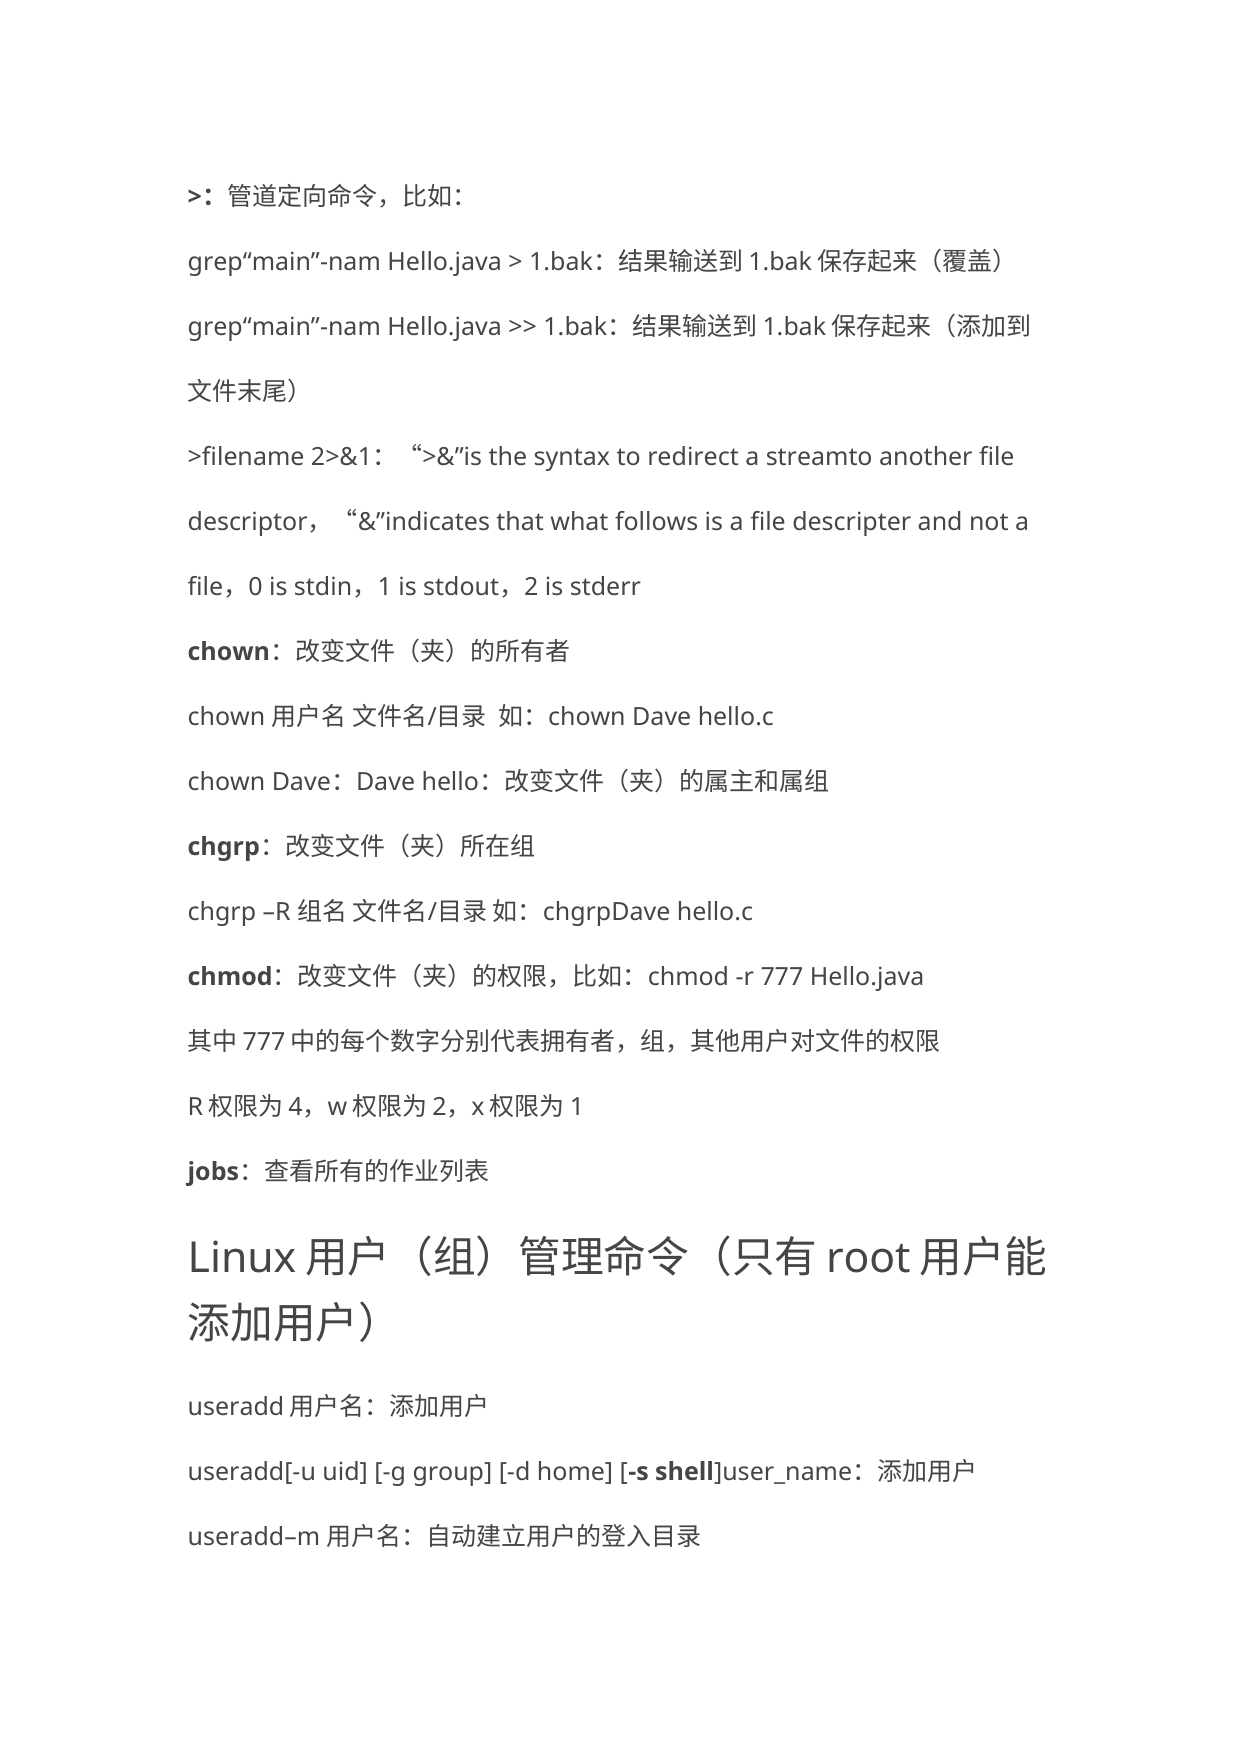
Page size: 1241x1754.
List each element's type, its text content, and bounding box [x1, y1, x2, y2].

text jobs：查看所有的作业列表 [187, 1137, 1053, 1202]
text useradd用户名：添加用户 [187, 1372, 1053, 1437]
text grep“main”-nam Hello.java >> 1.bak：结果输送到1.bak保存起来（添加到文件末尾） [187, 292, 1053, 422]
text chmod：改变文件（夹）的权限，比如：chmod -r 777 Hello.java [187, 942, 1053, 1007]
text 其中777中的每个数字分别代表拥有者，组，其他用户对文件的权限 [187, 1007, 1053, 1072]
text useradd–m 用户名：自动建立用户的登入目录 [187, 1502, 1053, 1567]
text useradd[-u uid] [-g group] [-d home] [-s shell]user_name：添加用户 [187, 1437, 1053, 1502]
text grep“main”-nam Hello.java > 1.bak：结果输送到1.bak保存起来（覆盖） [187, 227, 1053, 292]
text >filename 2>&1：“>&”is the syntax to redirect a streamto another file descriptor，“&”indicates that what follows is a file descripter and not a file，0 is stdin，1 is stdout，2 is stderr [187, 422, 1053, 617]
text chgrp –R 组名 文件名/目录 如：chgrpDave hello.c [187, 877, 1053, 942]
text chown 用户名 文件名/目录 如：chown Dave hello.c [187, 682, 1053, 747]
text chgrp：改变文件（夹）所在组 [187, 812, 1053, 877]
text >：管道定向命令，比如： [187, 162, 1053, 227]
text chown Dave：Dave hello：改变文件（夹）的属主和属组 [187, 747, 1053, 812]
text Linux用户（组）管理命令（只有root用户能添加用户） [187, 1222, 1053, 1352]
text R权限为4，w权限为2，x权限为1 [187, 1072, 1053, 1137]
text chown：改变文件（夹）的所有者 [187, 617, 1053, 682]
